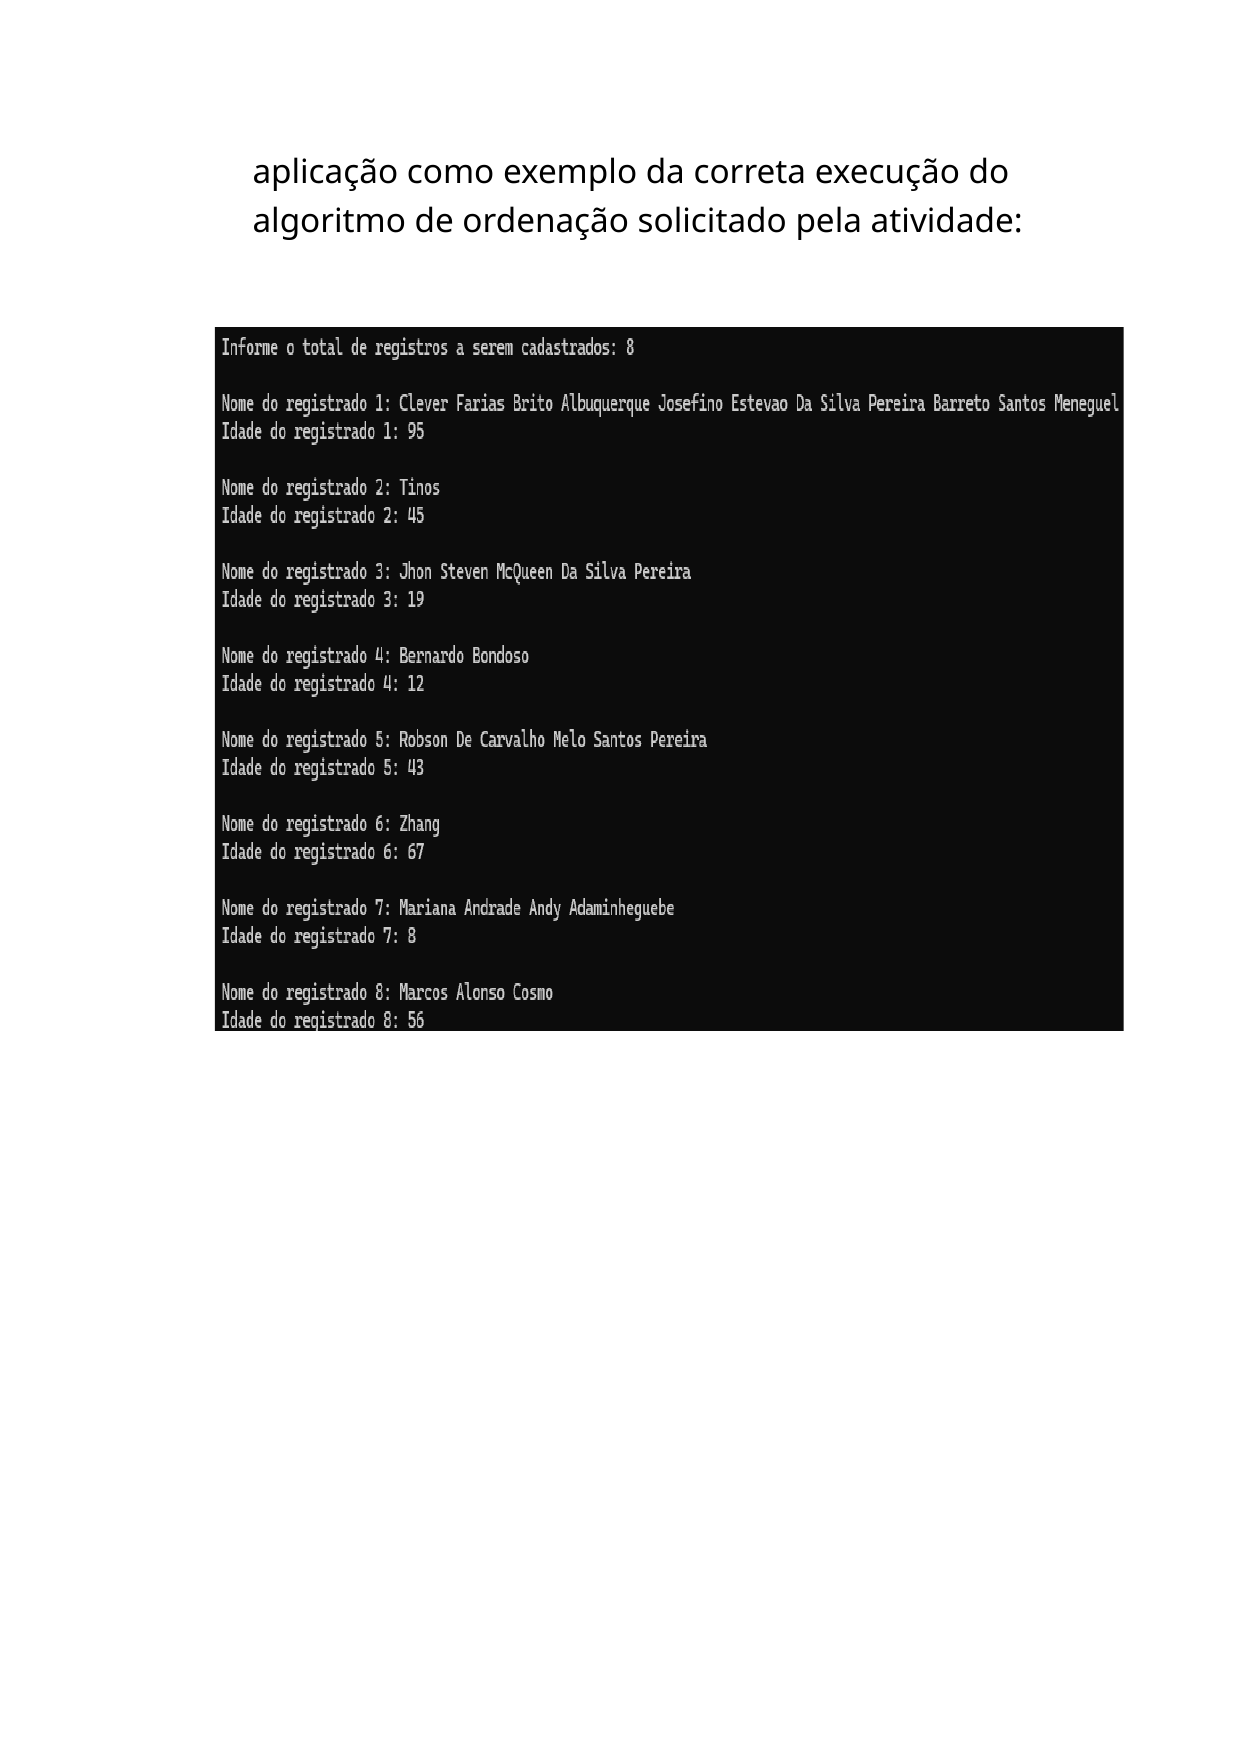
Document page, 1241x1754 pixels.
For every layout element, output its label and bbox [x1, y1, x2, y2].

list [215, 148, 1063, 242]
picture [214, 327, 1124, 1031]
